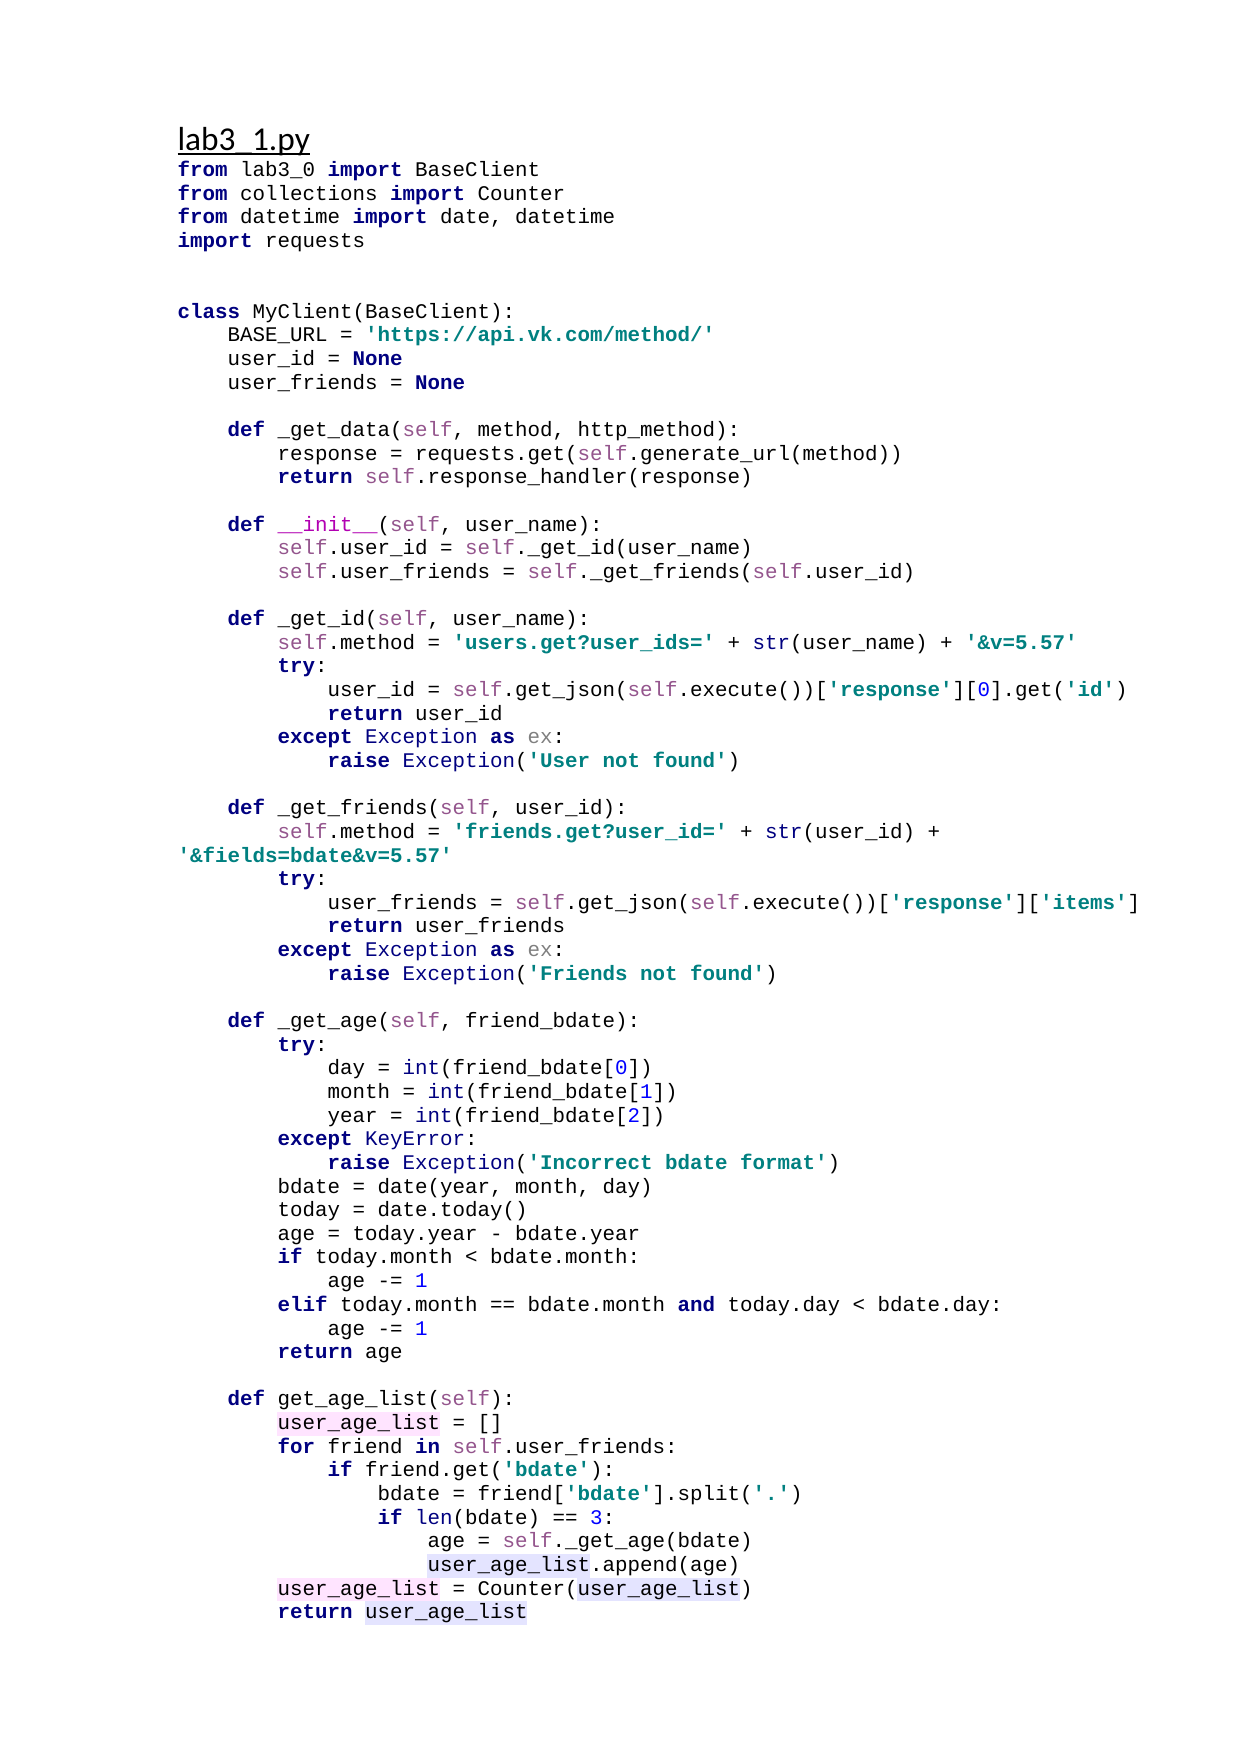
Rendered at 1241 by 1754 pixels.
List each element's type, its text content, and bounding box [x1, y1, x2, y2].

text lab3_1.py [177, 118, 1152, 159]
text from lab3_0 import BaseClient from collections import Counter from datetime import date, datetime import requests class MyClient(BaseClient): BASE_URL = 'https://api.vk.com/method/' user_id = None user_friends = None def _get_data(self, method, http_method): response = requests.get(self.generate_url(method)) return self.response_handler(response) def __init__(self, user_name): self.user_id = self._get_id(user_name) self.user_friends = self._get_friends(self.user_id) def _get_id(self, user_name): self.method = 'users.get?user_ids=' + str(user_name) + '&v=5.57' try: user_id = self.get_json(self.execute())['response'][0].get('id') return user_id except Exception as ex: raise Exception('User not found') def _get_friends(self, user_id): self.method = 'friends.get?user_id=' + str(user_id) + '&fields=bdate&v=5.57' try: user_friends = self.get_json(self.execute())['response']['items'] return user_friends except Exception as ex: raise Exception('Friends not found') def _get_age(self, friend_bdate): try: day = int(friend_bdate[0]) month = int(friend_bdate[1]) year = int(friend_bdate[2]) except KeyError: raise Exception('Incorrect bdate format') bdate = date(year, month, day) today = date.today() age = today.year - bdate.year if today.month < bdate.month: age -= 1 elif today.month == bdate.month and today.day < bdate.day: age -= 1 return age def get_age_list(self): user_age_list = [] for friend in self.user_friends: if friend.get('bdate'): bdate = friend['bdate'].split('.') if len(bdate) == 3: age = self._get_age(bdate) user_age_list.append(age) user_age_list = Counter(user_age_list) return user_age_list [177, 159, 1152, 1625]
